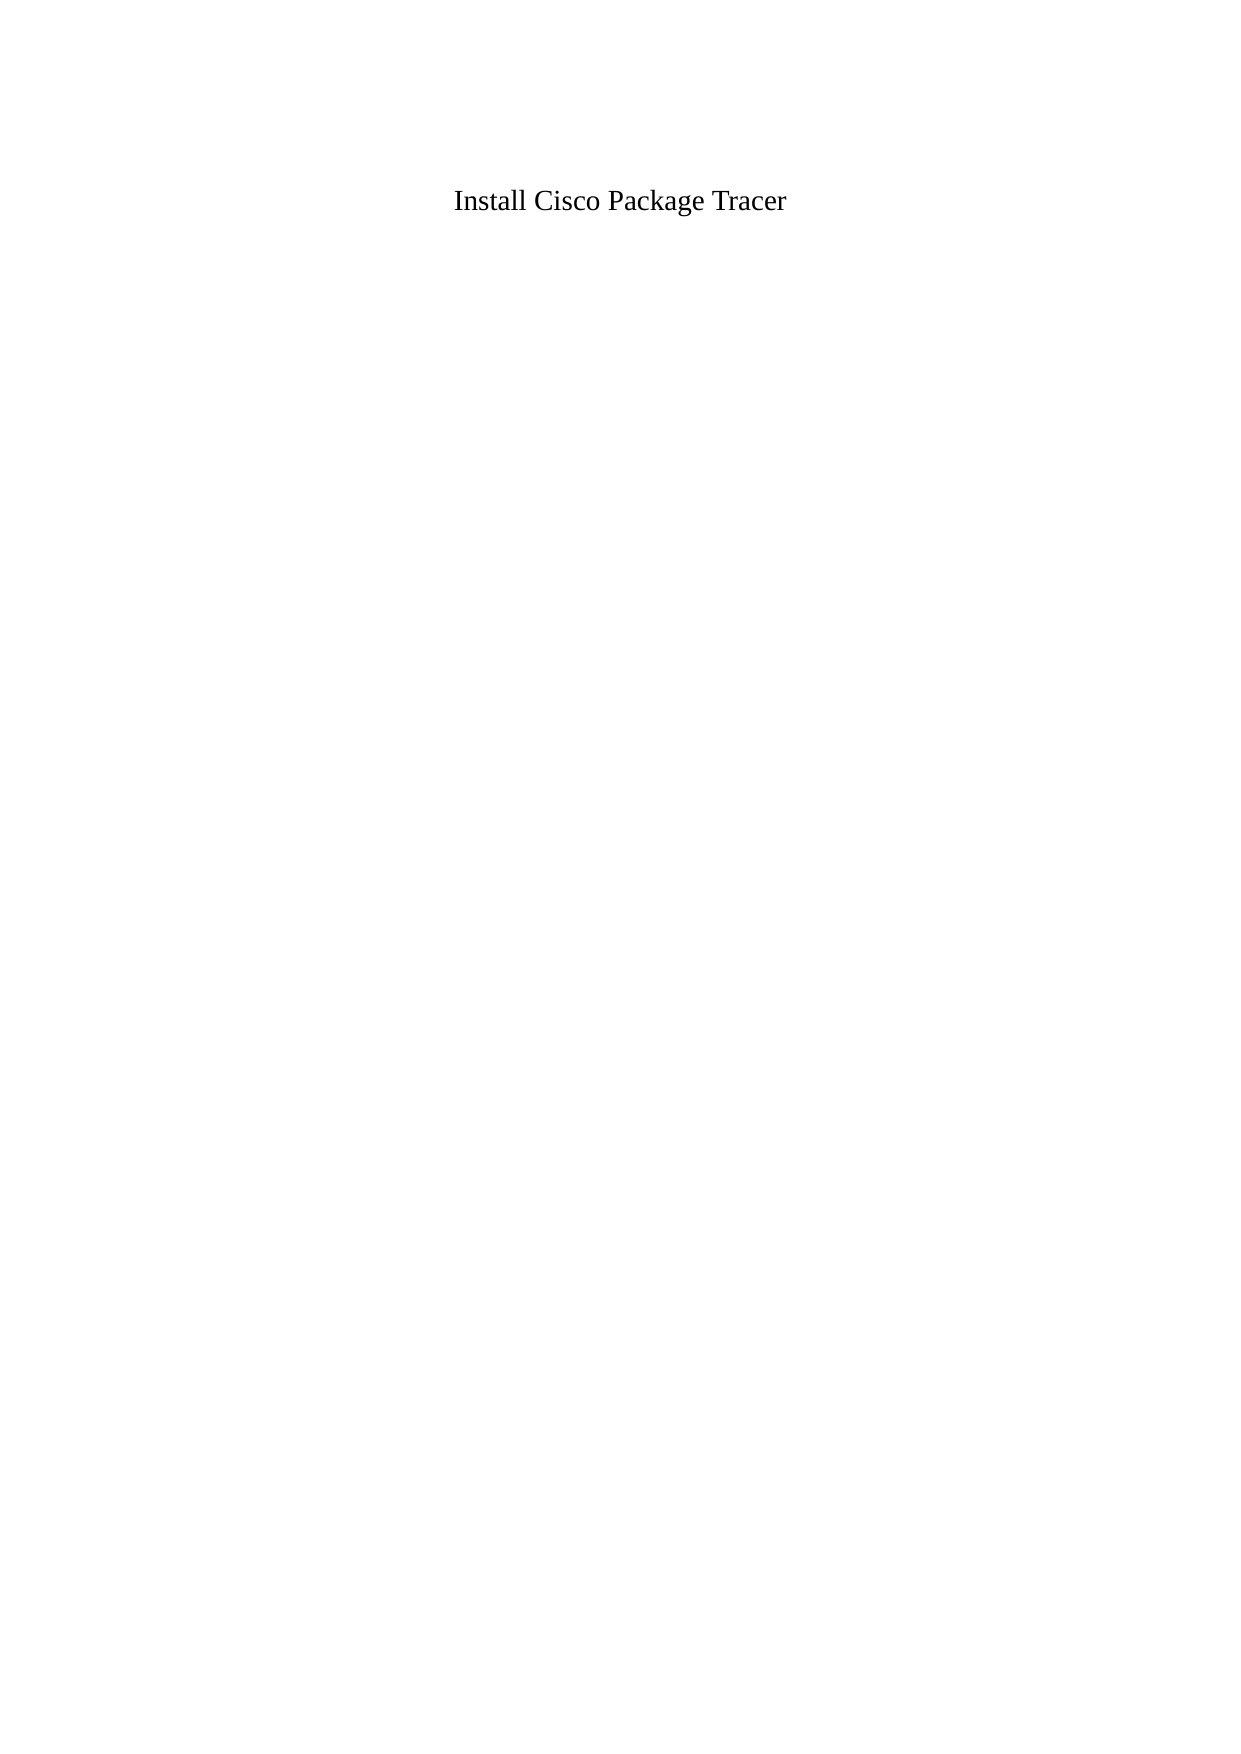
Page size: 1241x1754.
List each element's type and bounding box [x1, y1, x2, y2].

text [150, 150, 1090, 415]
